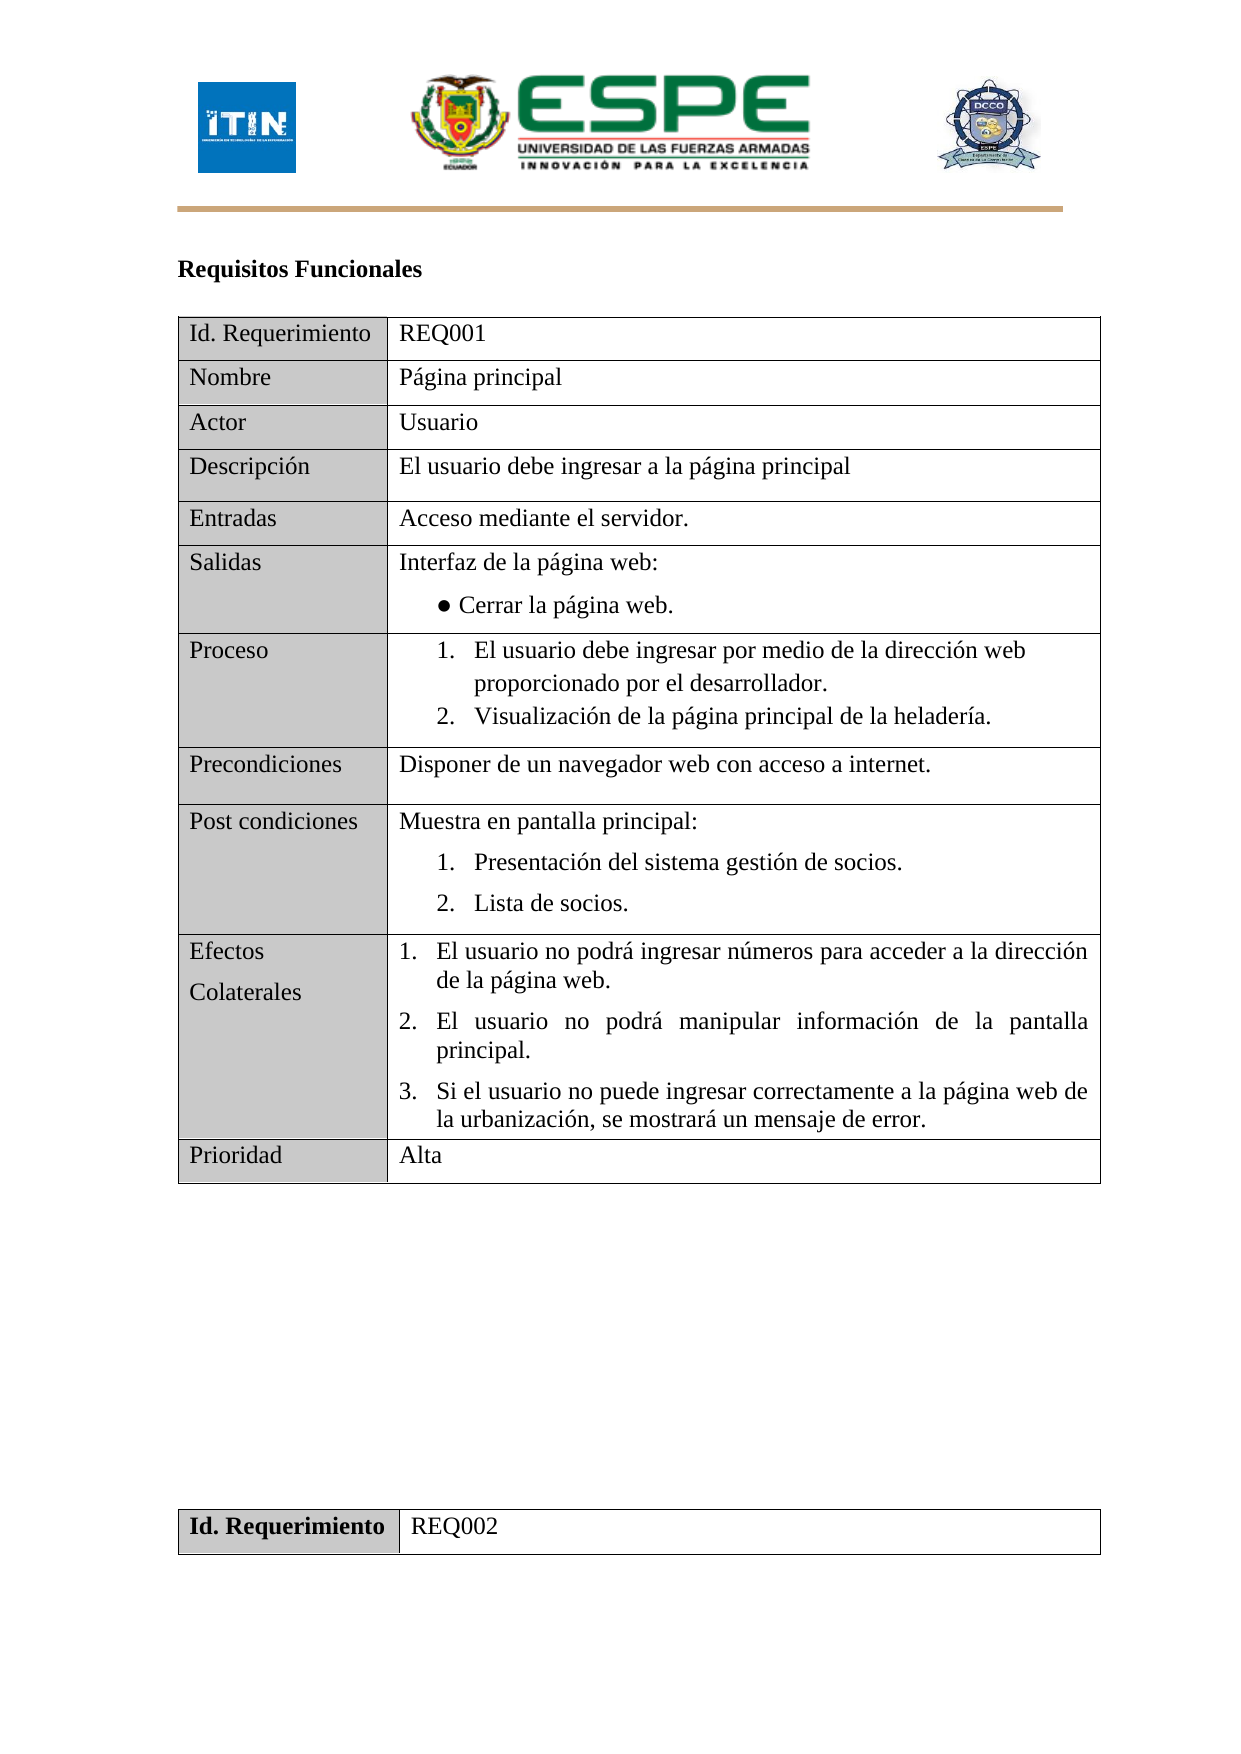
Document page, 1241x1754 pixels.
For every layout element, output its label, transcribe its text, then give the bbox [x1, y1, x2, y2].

table_cell Post condiciones [179, 805, 387, 934]
table_header Id. Requerimiento [179, 318, 387, 360]
table_header REQ002 [400, 1510, 1100, 1553]
table_header REQ001 [388, 318, 1100, 360]
table_cell Descripción [179, 450, 387, 501]
table_cell Precondiciones [179, 748, 387, 804]
table_cell Nombre [179, 361, 387, 404]
table_cell Alta [388, 1140, 1100, 1182]
picture [937, 76, 1041, 173]
picture [198, 82, 296, 173]
table_cell Interfaz de la página web: ● Cerrar la página web. [388, 546, 1100, 633]
picture [409, 73, 815, 173]
table_cell El usuario debe ingresar a la página principal [388, 450, 1100, 501]
table_cell Disponer de un navegador web con acceso a internet. [388, 748, 1100, 804]
table_cell Entradas [179, 502, 387, 545]
table_cell Muestra en pantalla principal: Presentación del sistema gestión de socios. Lista de socios. [388, 805, 1100, 934]
table_header Id. Requerimiento [179, 1510, 399, 1553]
table_cell Proceso [179, 634, 387, 747]
table_cell Salidas [179, 546, 387, 633]
table_cell El usuario debe ingresar por medio de la dirección web proporcionado por el desarrollador. Visualización de la página principal de la heladería. [388, 634, 1100, 747]
text Requisitos Funcionales [177, 254, 1055, 283]
table_cell Página principal [388, 361, 1100, 404]
table_cell El usuario no podrá ingresar números para acceder a la dirección de la página web. El usuario no podrá manipular información de la pantalla principal. Si el usuario no puede ingresar correctamente a la página web de la urbanización, se mostrará un mensaje de error. [388, 935, 1100, 1138]
table_cell Acceso mediante el servidor. [388, 502, 1100, 545]
table_cell Efectos Colaterales [179, 935, 387, 1138]
table_cell Usuario [388, 406, 1100, 449]
table_cell Prioridad [179, 1140, 387, 1182]
picture [177, 206, 1063, 212]
table_cell Actor [179, 406, 387, 449]
